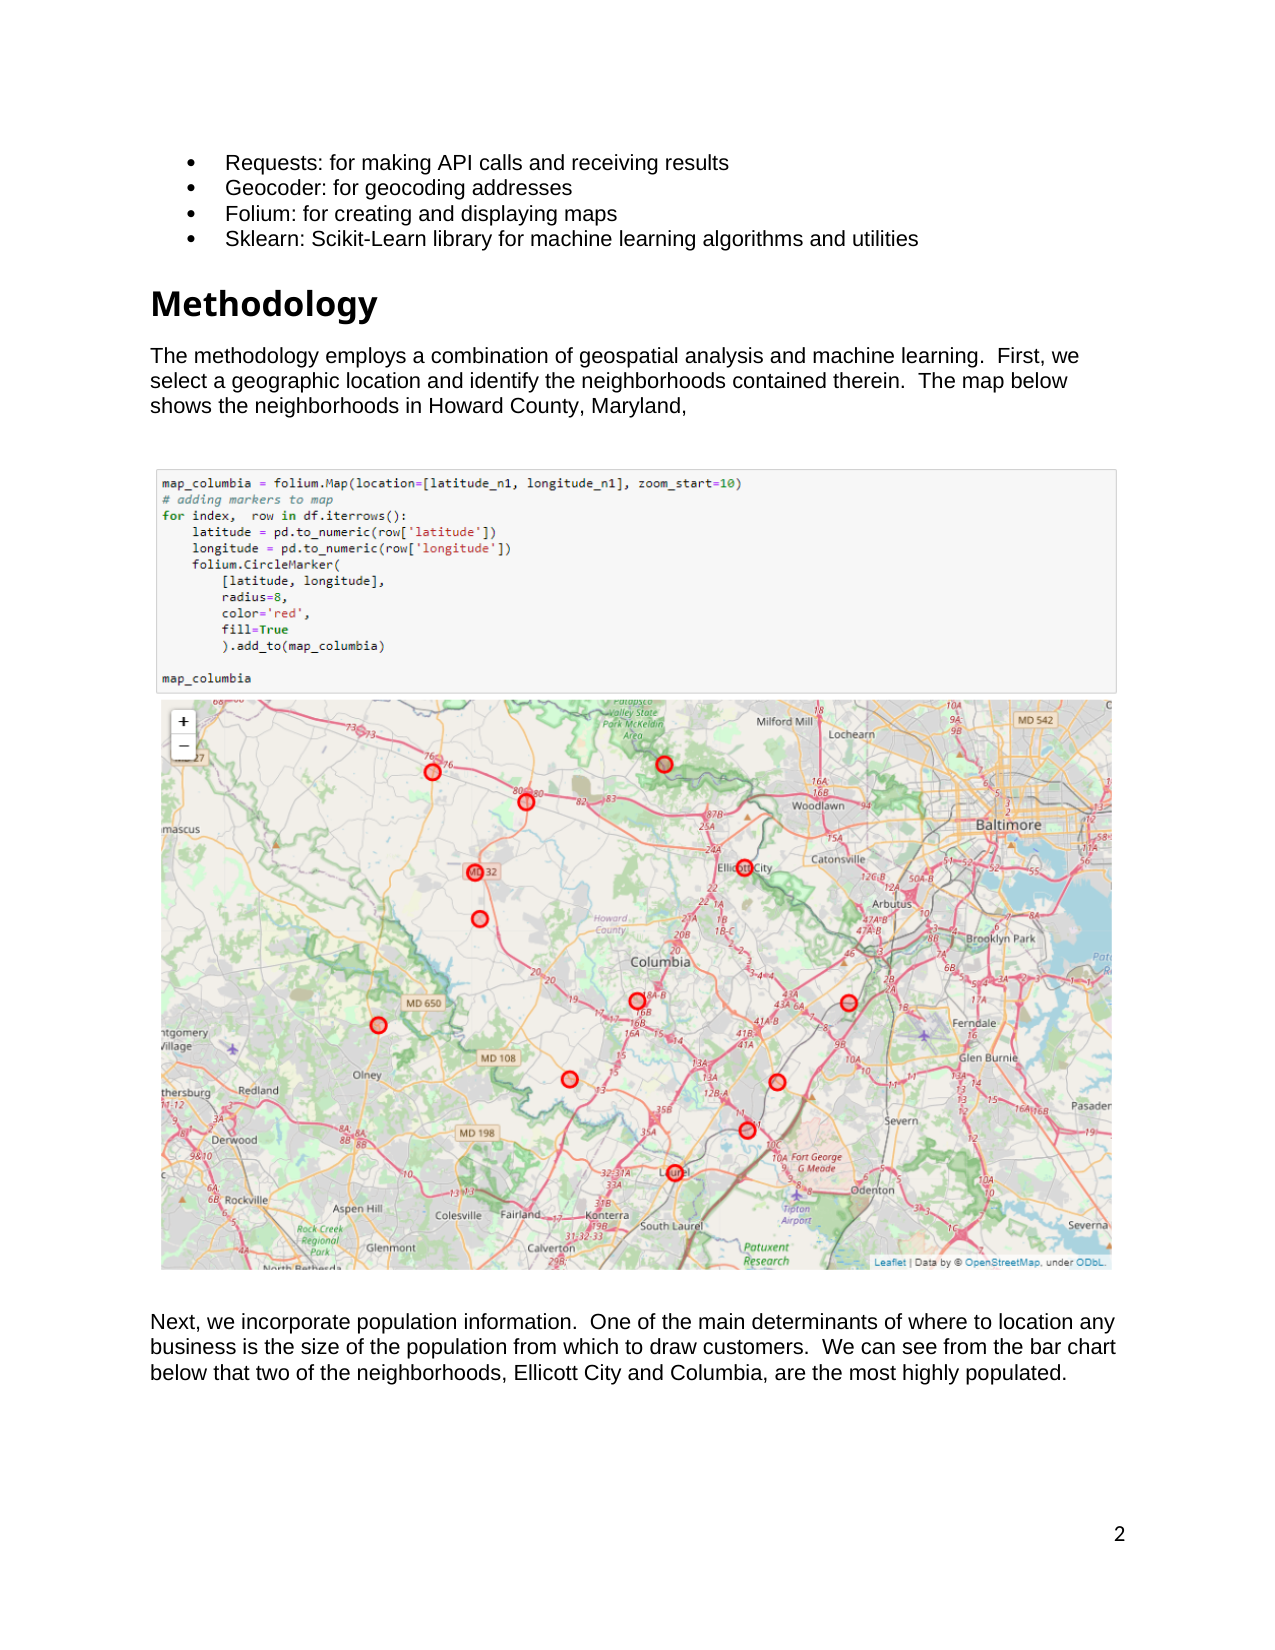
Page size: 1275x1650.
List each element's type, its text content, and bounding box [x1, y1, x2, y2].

text Next, we incorporate population information. One of the main determinants of where to location any business is the size of the population from which to draw customers. We can see from the bar chart below that two of the neighborhoods, Ellicott City and Columbia, are the most highly populated. [150, 1309, 1125, 1385]
list Sklearn: Scikit-Learn library for machine learning algorithms and utilities [187, 226, 1125, 251]
picture [150, 465, 1125, 1282]
subtitle Methodology [150, 280, 1125, 327]
list Folium: for creating and displaying maps [187, 200, 1125, 226]
list Requests: for making API calls and receiving results [187, 150, 1125, 175]
list Geocoder: for geocoding addresses [187, 175, 1125, 200]
subtitle The methodology employs a combination of geospatial analysis and machine learning. First, we select a geographic location and identify the neighborhoods contained therein. The map below shows the neighborhoods in Howard County, Maryland, [150, 343, 1125, 418]
